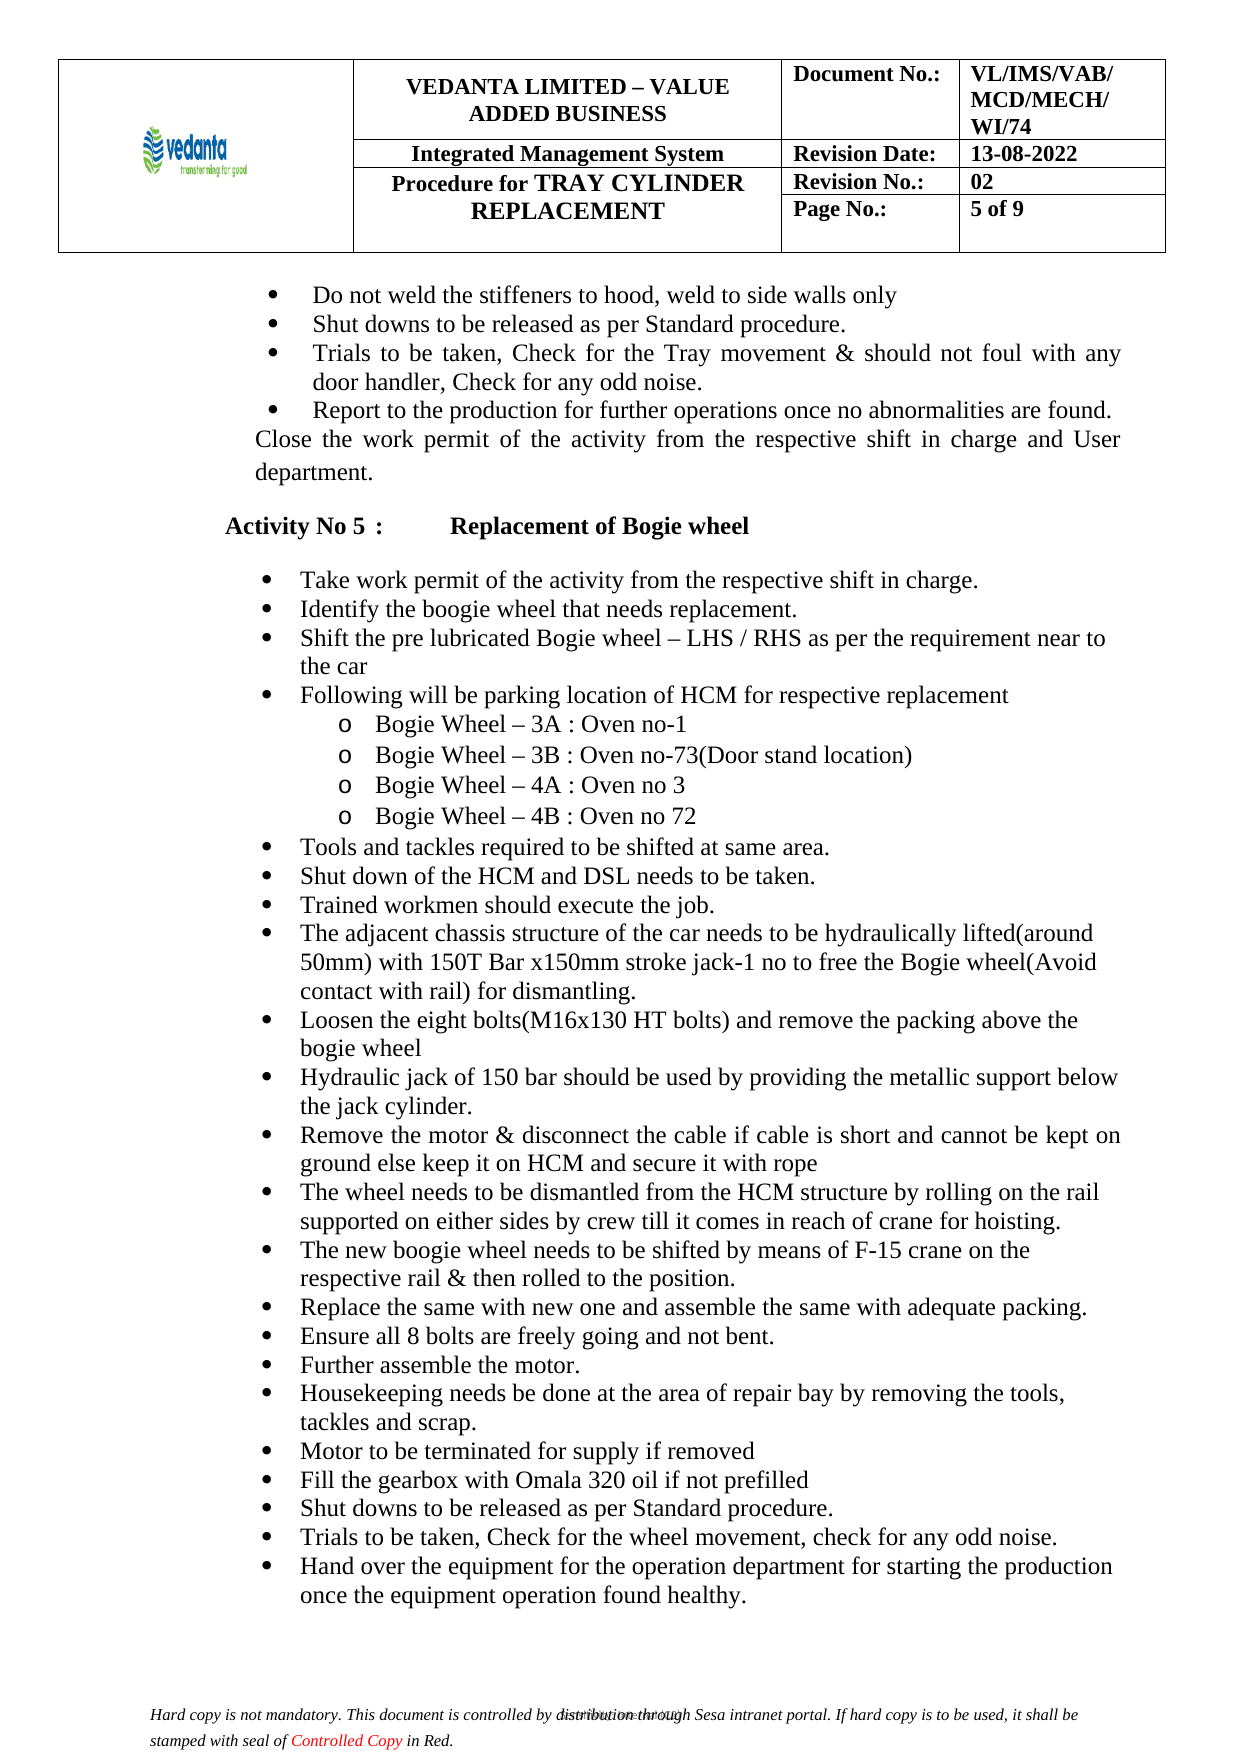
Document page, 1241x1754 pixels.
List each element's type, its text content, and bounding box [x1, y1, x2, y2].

list Replace the same with new one and assemble the same with adequate packing. [262, 1292, 1122, 1321]
list Close the work permit of the activity from the respective shift in charge and User department. [255, 424, 1122, 486]
list Bogie Wheel – 3A : Oven no-1 [337, 709, 1122, 740]
list Report to the production for further operations once no abnormalities are found. [269, 396, 1122, 424]
list Hand over the equipment for the operation department for starting the production once the equipment operation found healthy. [262, 1551, 1122, 1608]
list Trials to be taken, Check for the wheel movement, check for any odd noise. [262, 1522, 1122, 1551]
list Housekeeping needs be done at the area of repair bay by removing the tools, tackles and scrap. [262, 1378, 1122, 1436]
list Trained workmen should execute the job. [262, 890, 1122, 918]
list Trials to be taken, Check for the Tray movement & should not foul with any door handler, Check for any odd noise. [269, 338, 1122, 396]
list Identify the boogie wheel that needs replacement. [262, 594, 1122, 623]
list Bogie Wheel – 4B : Oven no 72 [337, 801, 1122, 832]
list Hydraulic jack of 150 bar should be used by providing the metallic support below the jack cylinder. [262, 1062, 1122, 1120]
list Take work permit of the activity from the respective shift in charge. [262, 565, 1122, 594]
list The wheel needs to be dismantled from the HCM structure by rolling on the rail supported on either sides by crew till it comes in reach of crane for hoisting. [262, 1177, 1122, 1235]
list Further assemble the motor. [262, 1350, 1122, 1378]
list Ensure all 8 bolts are freely going and not bent. [262, 1321, 1122, 1350]
picture [75, 91, 325, 213]
list Remove the motor & disconnect the cable if cable is short and cannot be kept on ground else keep it on HCM and secure it with rope [262, 1120, 1122, 1177]
list Shut downs to be released as per Standard procedure. [262, 1493, 1122, 1522]
list Shift the pre lubricated Bogie wheel – LHS / RHS as per the requirement near to the car [262, 623, 1122, 680]
list Shut downs to be released as per Standard procedure. [269, 309, 1122, 338]
list The adjacent chassis structure of the car needs to be hydraulically lifted(around 50mm) with 150T Bar x150mm stroke jack-1 no to free the Bogie wheel(Avoid contact with rail) for dismantling. [262, 918, 1122, 1005]
list Do not weld the stiffeners to hood, weld to side walls only [269, 281, 1122, 309]
list Shut down of the HCM and DSL needs to be taken. [262, 861, 1122, 890]
list Bogie Wheel – 3B : Oven no-73(Door stand location) [337, 740, 1122, 771]
list Bogie Wheel – 4A : Oven no 3 [337, 771, 1122, 801]
list Tools and tackles required to be shifted at same area. [262, 832, 1122, 861]
list Motor to be terminated for supply if removed [262, 1436, 1122, 1465]
list Following will be parking location of HCM for respective replacement [262, 680, 1122, 709]
text Activity No 5 : Replacement of Bogie wheel [150, 511, 1122, 540]
list Loosen the eight bolts(M16x130 HT bolts) and remove the packing above the bogie wheel [262, 1005, 1122, 1062]
list Fill the gearbox with Omala 320 oil if not prefilled [262, 1465, 1122, 1493]
list The new boogie wheel needs to be shifted by means of F-15 crane on the respective rail & then rolled to the position. [262, 1235, 1122, 1292]
